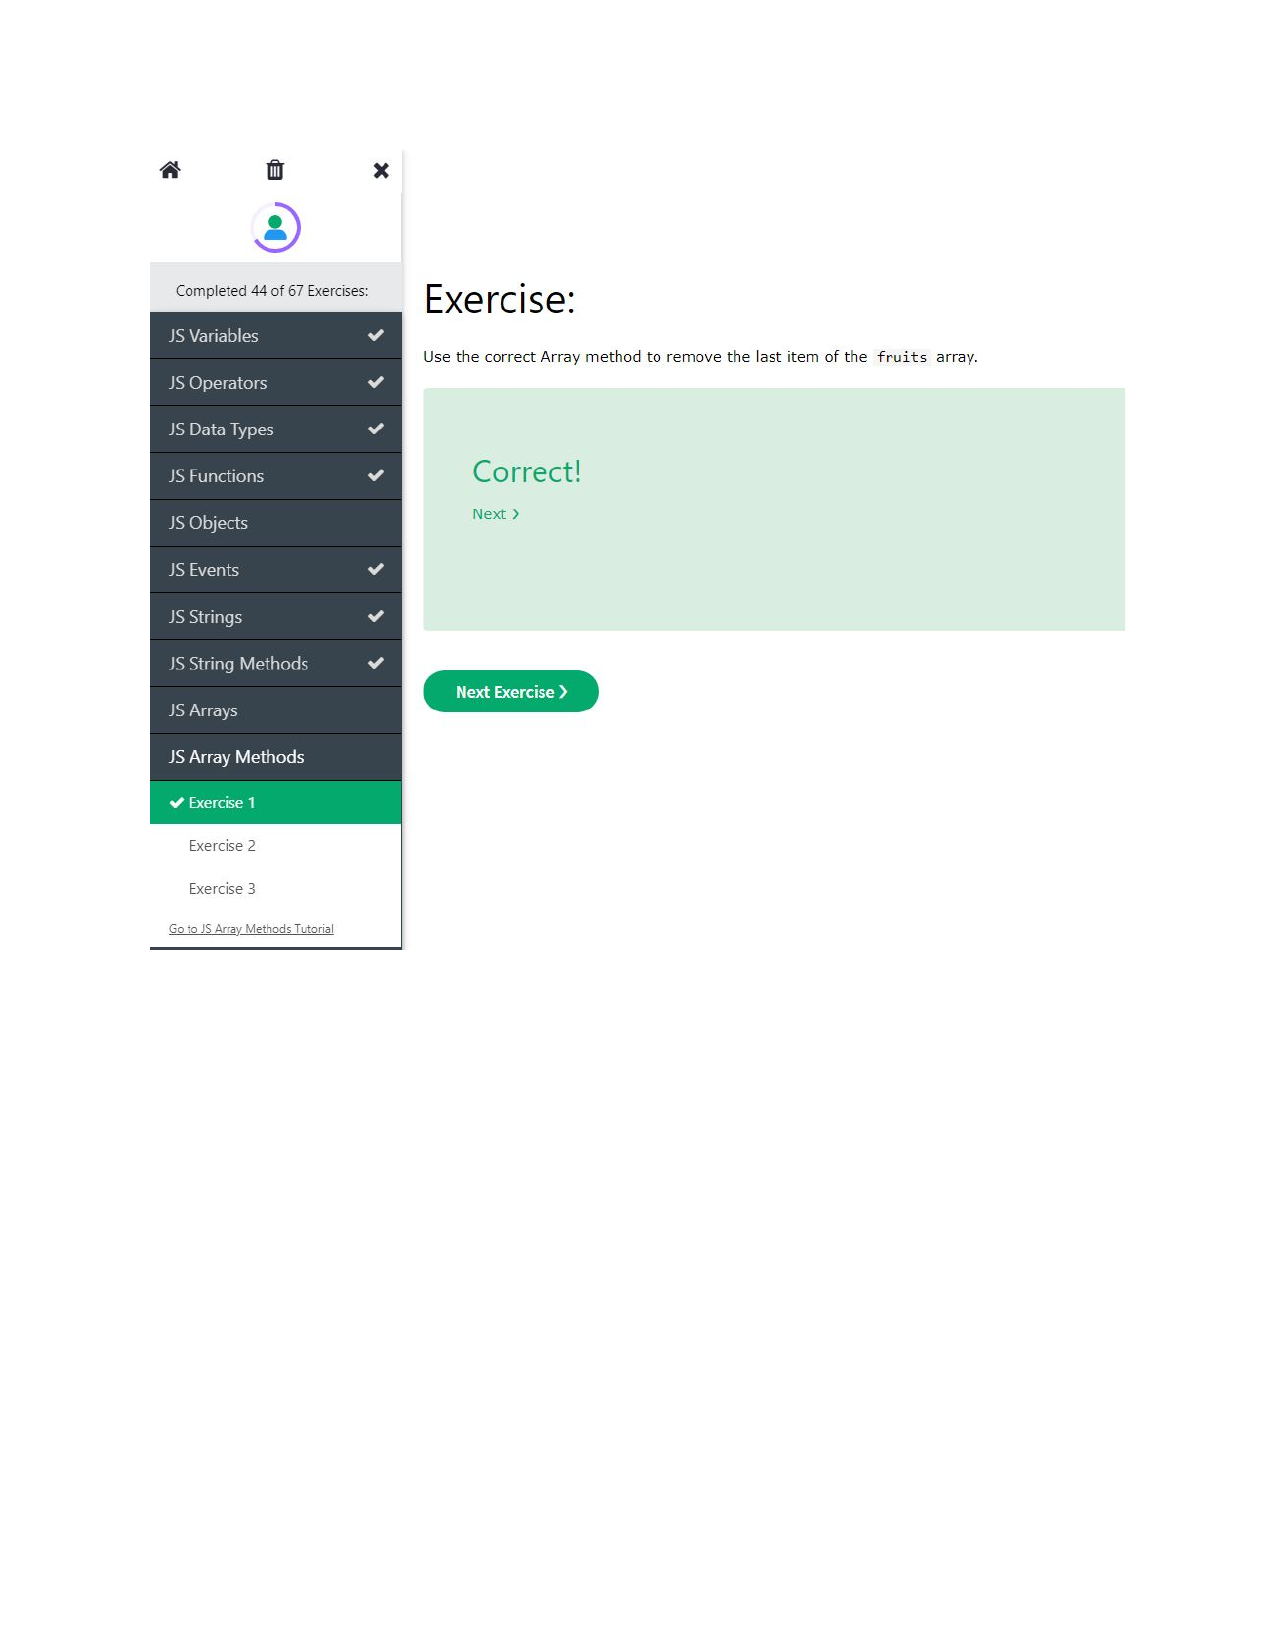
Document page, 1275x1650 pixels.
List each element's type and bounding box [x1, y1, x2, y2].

picture [150, 150, 1125, 950]
